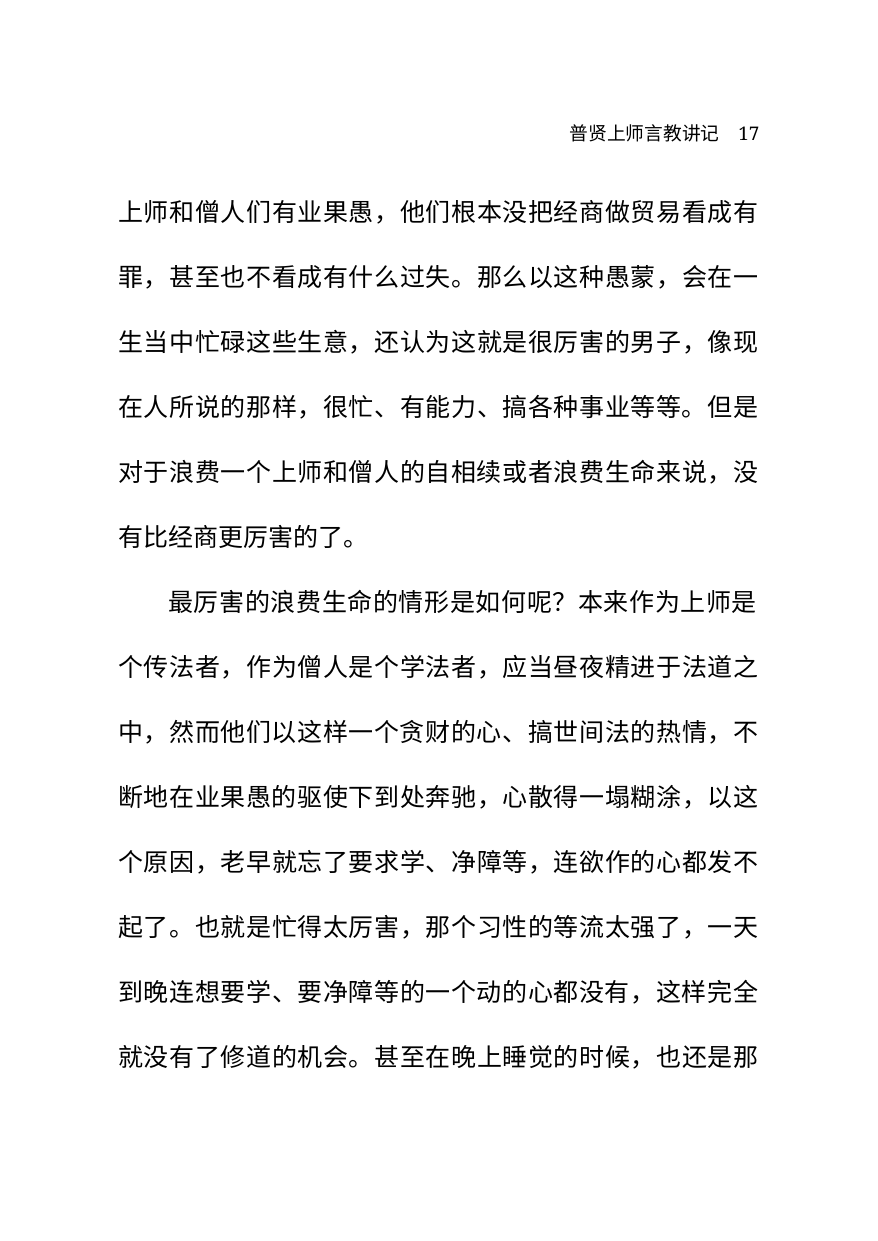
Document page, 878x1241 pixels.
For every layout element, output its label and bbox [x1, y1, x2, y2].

text [118, 178, 759, 568]
text [118, 568, 759, 1088]
